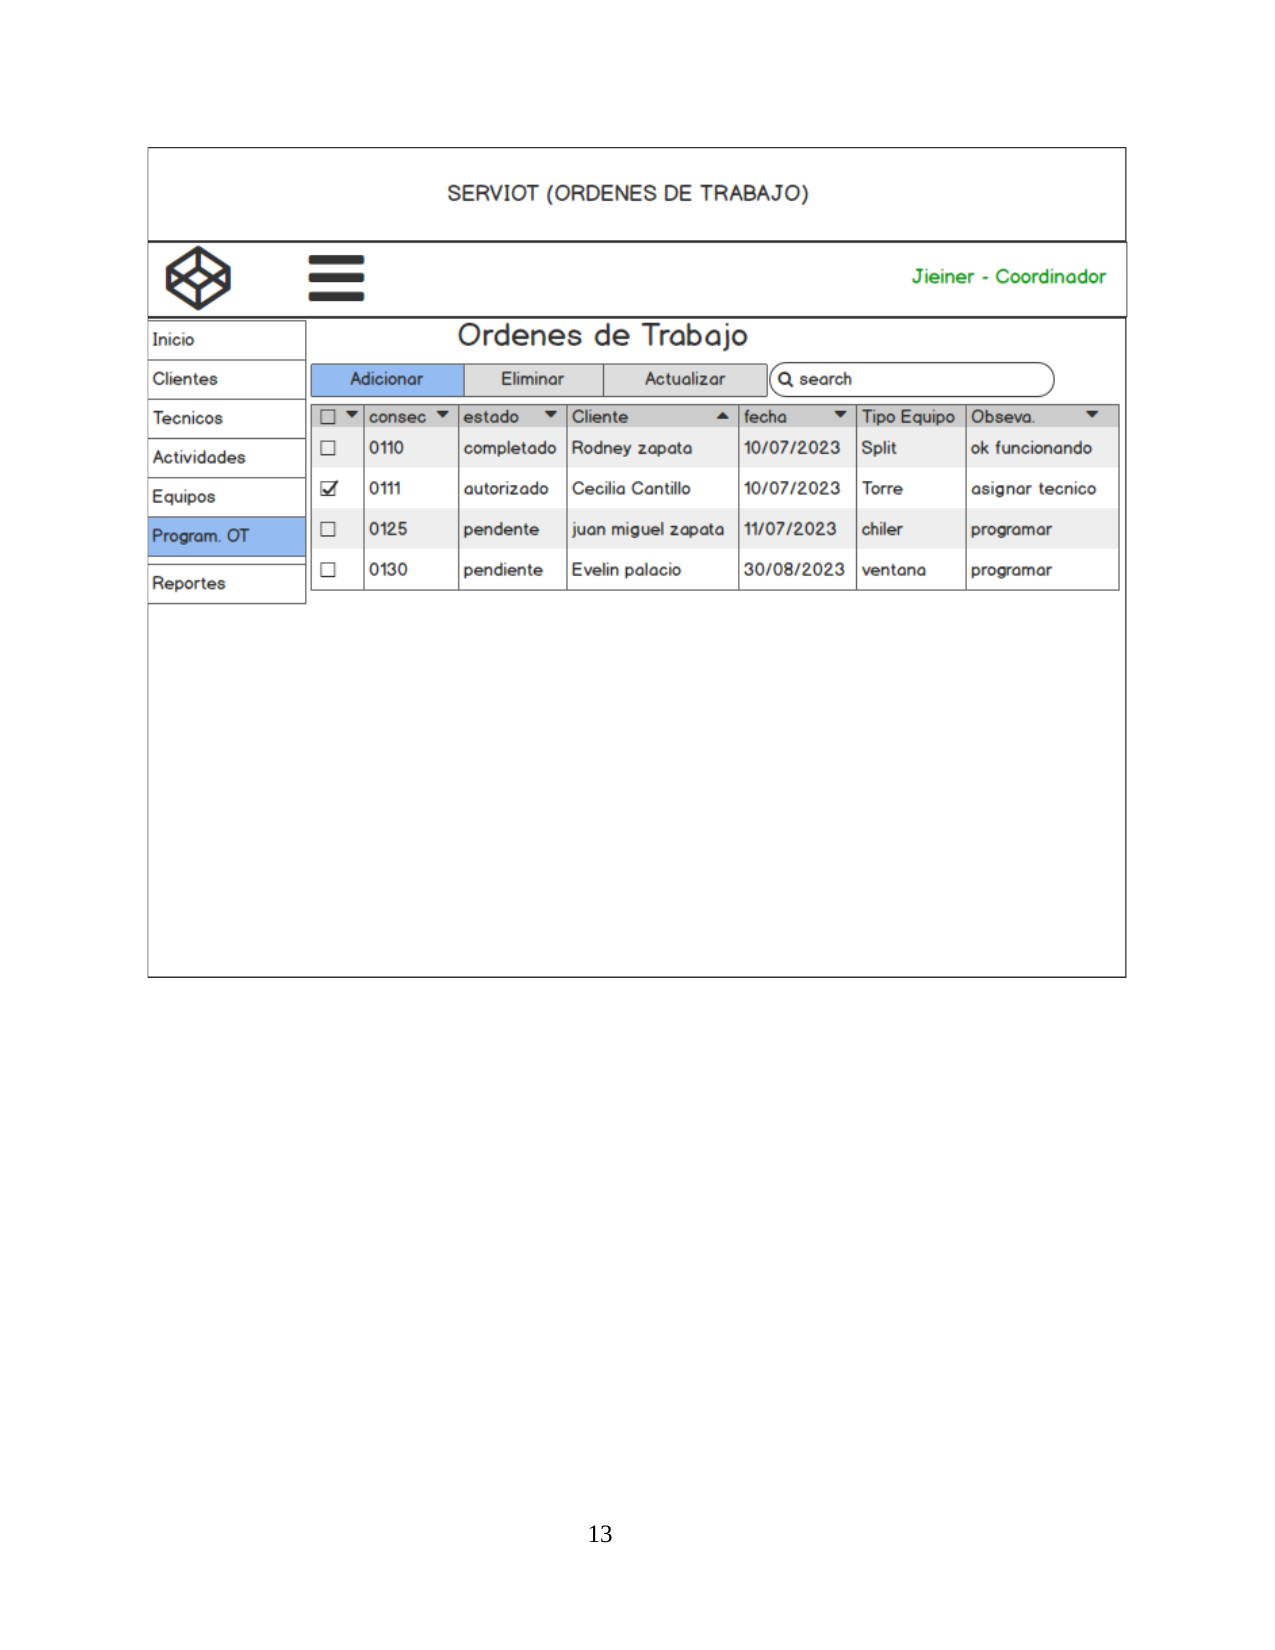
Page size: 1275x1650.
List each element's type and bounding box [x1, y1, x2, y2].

picture [147, 147, 1128, 978]
